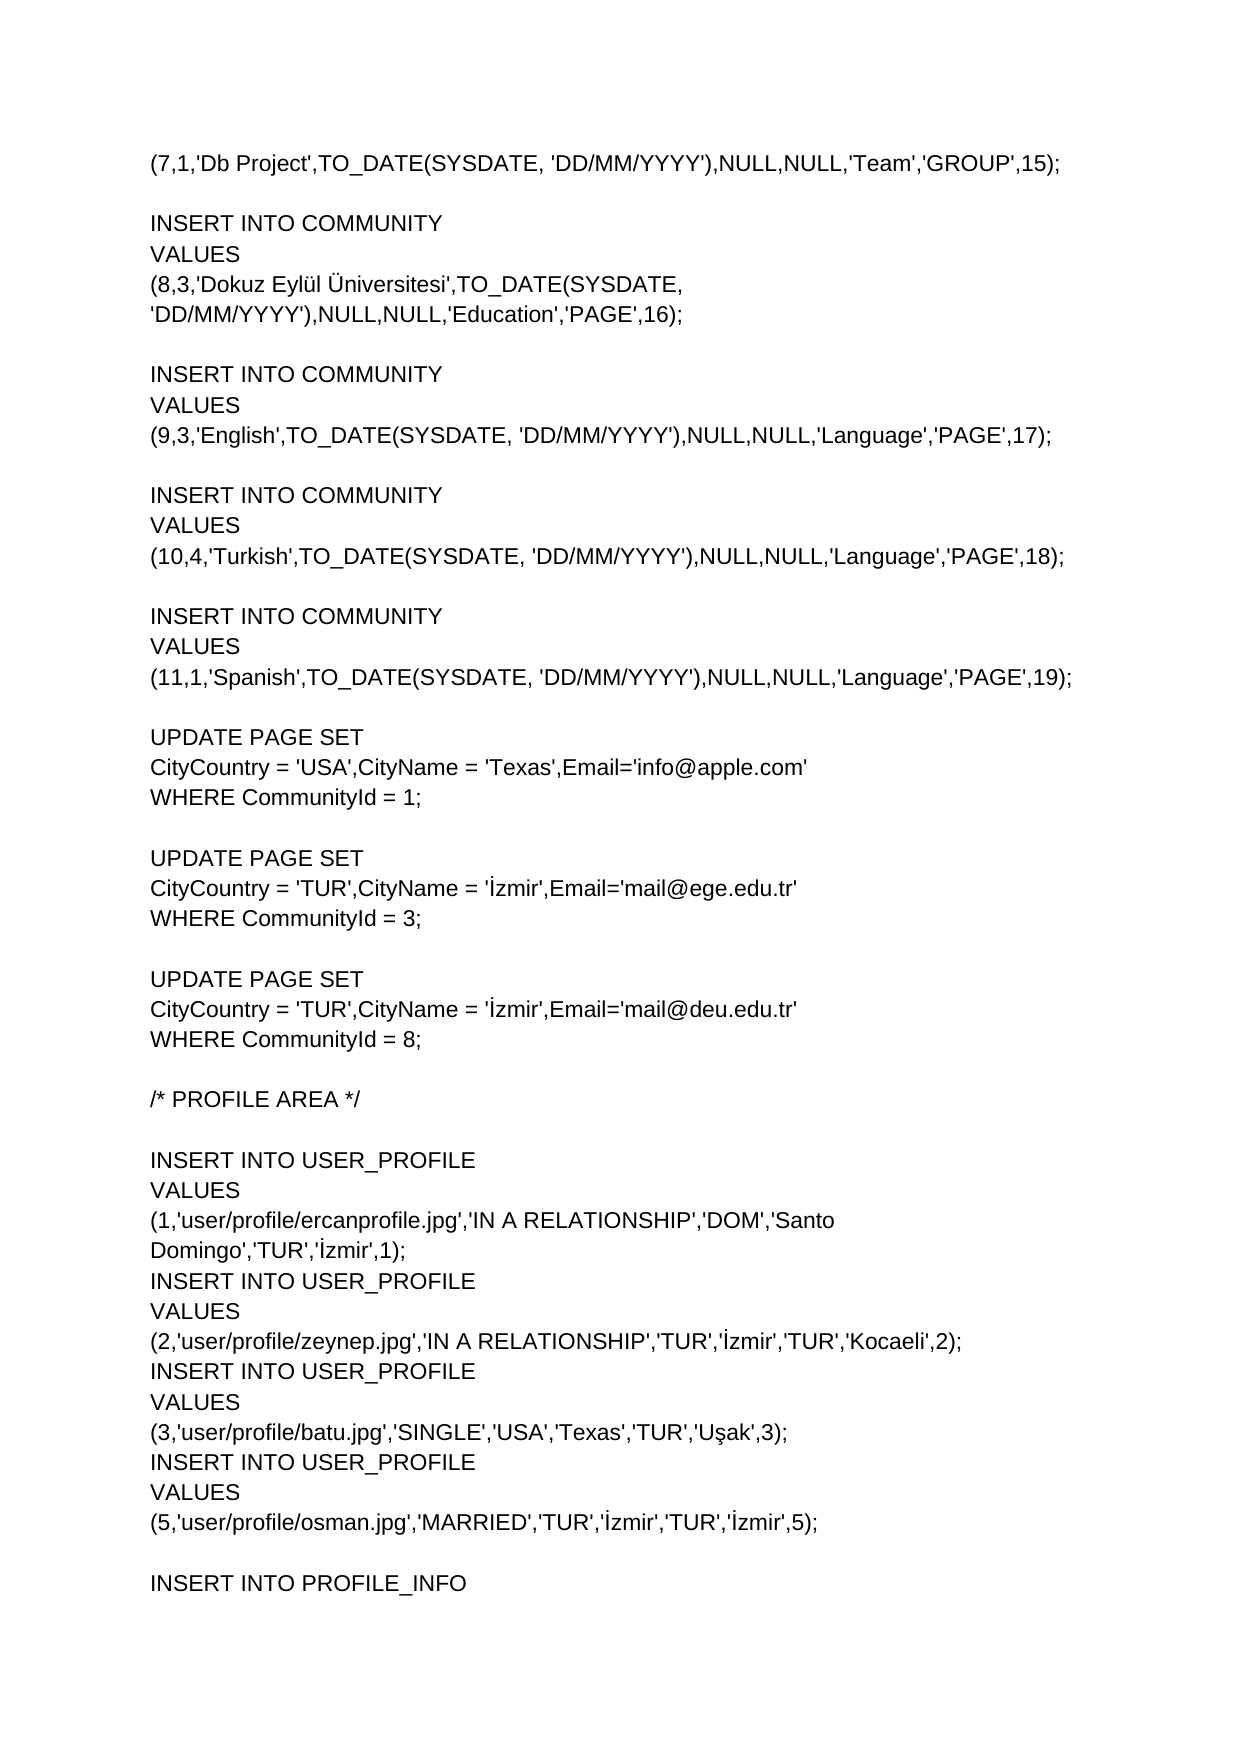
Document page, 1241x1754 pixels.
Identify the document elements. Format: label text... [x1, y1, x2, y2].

text INSERT INTO COMMUNITY [150, 210, 1090, 237]
text VALUES [150, 1388, 1090, 1415]
text CityCountry = 'TUR',CityName = 'İzmir',Email='mail@ege.edu.tr' [150, 875, 1090, 901]
text VALUES [150, 392, 1090, 418]
text CityCountry = 'USA',CityName = 'Texas',Email='info@apple.com' [150, 754, 1090, 781]
text VALUES [150, 241, 1090, 267]
text INSERT INTO PROFILE_INFO [150, 1570, 1090, 1596]
text VALUES [150, 1177, 1090, 1203]
text (9,3,'English',TO_DATE(SYSDATE, 'DD/MM/YYYY'),NULL,NULL,'Language','PAGE',17); [150, 422, 1090, 448]
text (8,3,'Dokuz Eylül Üniversitesi',TO_DATE(SYSDATE, 'DD/MM/YYYY'),NULL,NULL,'Education','PAGE',16); [150, 271, 1090, 327]
text INSERT INTO USER_PROFILE [150, 1268, 1090, 1294]
text INSERT INTO COMMUNITY [150, 482, 1090, 509]
text (11,1,'Spanish',TO_DATE(SYSDATE, 'DD/MM/YYYY'),NULL,NULL,'Language','PAGE',19); [150, 663, 1090, 690]
text (7,1,'Db Project',TO_DATE(SYSDATE, 'DD/MM/YYYY'),NULL,NULL,'Team','GROUP',15); [150, 150, 1090, 176]
text WHERE CommunityId = 8; [150, 1026, 1090, 1052]
text INSERT INTO USER_PROFILE [150, 1449, 1090, 1475]
text UPDATE PAGE SET [150, 845, 1090, 871]
text VALUES [150, 1298, 1090, 1324]
text WHERE CommunityId = 3; [150, 905, 1090, 932]
text (2,'user/profile/zeynep.jpg','IN A RELATIONSHIP','TUR','İzmir','TUR','Kocaeli',2); [150, 1328, 1090, 1354]
text INSERT INTO COMMUNITY [150, 361, 1090, 388]
text /* PROFILE AREA */ [150, 1086, 1090, 1113]
text INSERT INTO USER_PROFILE [150, 1358, 1090, 1385]
text (3,'user/profile/batu.jpg','SINGLE','USA','Texas','TUR','Uşak',3); [150, 1419, 1090, 1445]
text VALUES [150, 512, 1090, 539]
text (1,'user/profile/ercanprofile.jpg','IN A RELATIONSHIP','DOM','Santo Domingo','TUR','İzmir',1); [150, 1207, 1090, 1264]
text UPDATE PAGE SET [150, 966, 1090, 992]
text CityCountry = 'TUR',CityName = 'İzmir',Email='mail@deu.edu.tr' [150, 996, 1090, 1022]
text VALUES [150, 633, 1090, 660]
text INSERT INTO COMMUNITY [150, 603, 1090, 629]
text UPDATE PAGE SET [150, 724, 1090, 750]
text INSERT INTO USER_PROFILE [150, 1147, 1090, 1173]
text (10,4,'Turkish',TO_DATE(SYSDATE, 'DD/MM/YYYY'),NULL,NULL,'Language','PAGE',18); [150, 543, 1090, 569]
text WHERE CommunityId = 1; [150, 784, 1090, 811]
text VALUES [150, 1479, 1090, 1506]
text (5,'user/profile/osman.jpg','MARRIED','TUR','İzmir','TUR','İzmir',5); [150, 1509, 1090, 1536]
